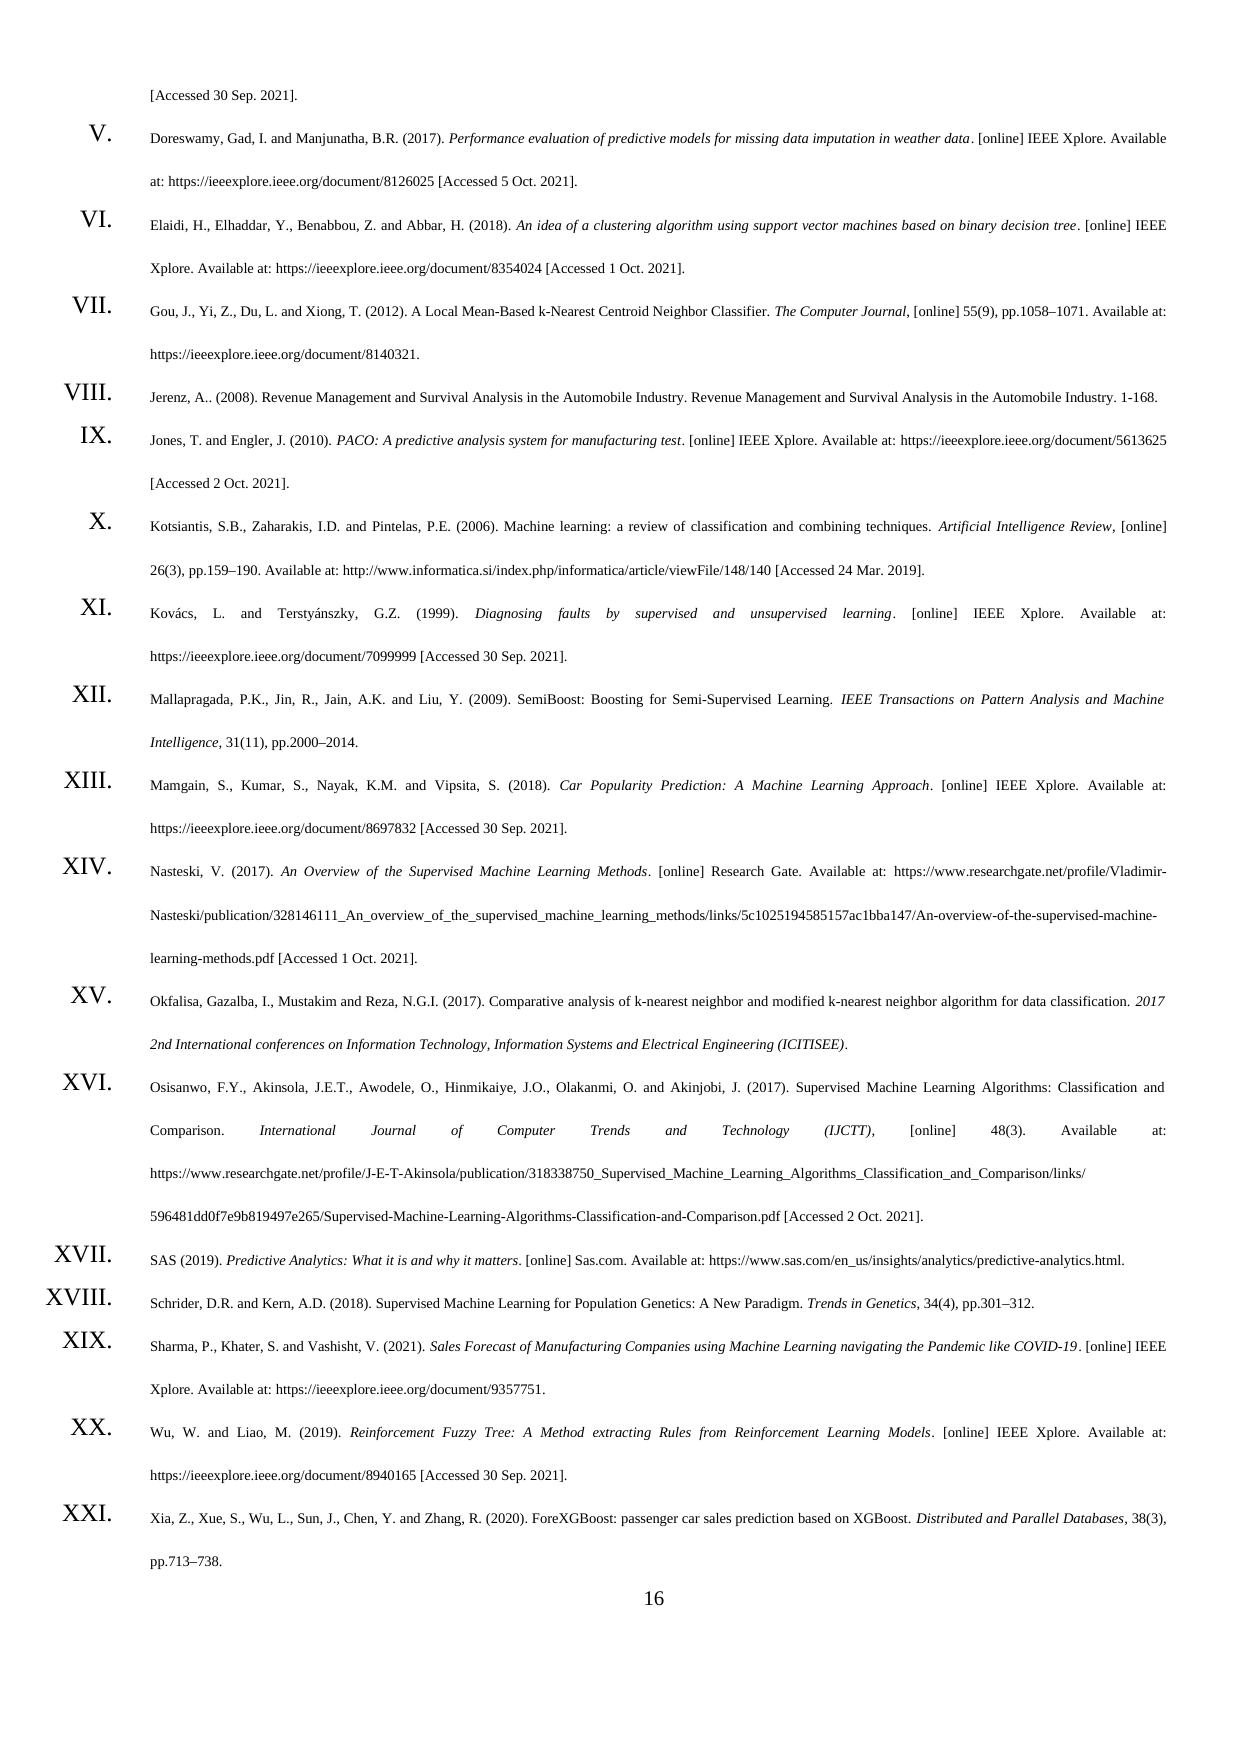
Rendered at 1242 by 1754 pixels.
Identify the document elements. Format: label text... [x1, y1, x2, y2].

list Xia, Z., Xue, S., Wu, L., Sun, J., Chen, Y. and Zhang, R. (2020). ForeXGBoost: passenger car sales prediction based on XGBoost. Distributed and Parallel Databases, 38(3), pp.713–738. [112, 1498, 1167, 1570]
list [112, 75, 1167, 104]
list Mallapragada, P.K., Jin, R., Jain, A.K. and Liu, Y. (2009). SemiBoost: Boosting for Semi-Supervised Learning. IEEE Transactions on Pattern Analysis and Machine Intelligence, 31(11), pp.2000–2014. [112, 679, 1167, 751]
list SAS (2019). Predictive Analytics: What it is and why it matters. [online] Sas.com. Available at: https://www.sas.com/en_us/insights/analytics/predictive-analytics.html. [112, 1239, 1167, 1268]
list Nasteski, V. (2017). An Overview of the Supervised Machine Learning Methods. [online] Research Gate. Available at: https://www.researchgate.net/profile/Vladimir-Nasteski/publication/328146111_An_overview_of_the_supervised_machine_learning_methods/links/5c1025194585157ac1bba147/An-overview-of-the-supervised-machine-learning-methods.pdf [Accessed 1 Oct. 2021]. [112, 851, 1167, 966]
list Wu, W. and Liao, M. (2019). Reinforcement Fuzzy Tree: A Method extracting Rules from Reinforcement Learning Models. [online] IEEE Xplore. Available at: https://ieeexplore.ieee.org/document/8940165 [Accessed 30 Sep. 2021]. [112, 1412, 1167, 1484]
list Jerenz, A.. (2008). Revenue Management and Survival Analysis in the Automobile Industry. Revenue Management and Survival Analysis in the Automobile Industry. 1-168. [112, 377, 1167, 406]
list Doreswamy, Gad, I. and Manjunatha, B.R. (2017). Performance evaluation of predictive models for missing data imputation in weather data. [online] IEEE Xplore. Available at: https://ieeexplore.ieee.org/document/8126025 [Accessed 5 Oct. 2021]. [112, 118, 1167, 190]
list Jones, T. and Engler, J. (2010). PACO: A predictive analysis system for manufacturing test. [online] IEEE Xplore. Available at: https://ieeexplore.ieee.org/document/5613625 [Accessed 2 Oct. 2021]. [112, 420, 1167, 492]
list Elaidi, H., Elhaddar, Y., Benabbou, Z. and Abbar, H. (2018). An idea of a clustering algorithm using support vector machines based on binary decision tree. [online] IEEE Xplore. Available at: https://ieeexplore.ieee.org/document/8354024 [Accessed 1 Oct. 2021]. [112, 204, 1167, 276]
list Gou, J., Yi, Z., Du, L. and Xiong, T. (2012). A Local Mean-Based k-Nearest Centroid Neighbor Classifier. The Computer Journal, [online] 55(9), pp.1058–1071. Available at: https://ieeexplore.ieee.org/document/8140321. [112, 291, 1167, 362]
list Okfalisa, Gazalba, I., Mustakim and Reza, N.G.I. (2017). Comparative analysis of k-nearest neighbor and modified k-nearest neighbor algorithm for data classification. 2017 2nd International conferences on Information Technology, Information Systems and Electrical Engineering (ICITISEE). [112, 981, 1167, 1052]
list Kovács, L. and Terstyánszky, G.Z. (1999). Diagnosing faults by supervised and unsupervised learning. [online] IEEE Xplore. Available at: https://ieeexplore.ieee.org/document/7099999 [Accessed 30 Sep. 2021]. [112, 592, 1167, 664]
list Sharma, P., Khater, S. and Vashisht, V. (2021). Sales Forecast of Manufacturing Companies using Machine Learning navigating the Pandemic like COVID-19. [online] IEEE Xplore. Available at: https://ieeexplore.ieee.org/document/9357751. [112, 1326, 1167, 1397]
list Mamgain, S., Kumar, S., Nayak, K.M. and Vipsita, S. (2018). Car Popularity Prediction: A Machine Learning Approach. [online] IEEE Xplore. Available at: https://ieeexplore.ieee.org/document/8697832 [Accessed 30 Sep. 2021]. [112, 765, 1167, 837]
list Osisanwo, F.Y., Akinsola, J.E.T., Awodele, O., Hinmikaiye, J.O., Olakanmi, O. and Akinjobi, J. (2017). Supervised Machine Learning Algorithms: Classification and Comparison. International Journal of Computer Trends and Technology (IJCTT), [online] 48(3). Available at: https://www.researchgate.net/profile/J-E-T-Akinsola/publication/318338750_Supervised_Machine_Learning_Algorithms_Classification_and_Comparison/links/596481dd0f7e9b819497e265/Supervised-Machine-Learning-Algorithms-Classification-and-Comparison.pdf [Accessed 2 Oct. 2021]. [112, 1067, 1167, 1225]
list Kotsiantis, S.B., Zaharakis, I.D. and Pintelas, P.E. (2006). Machine learning: a review of classification and combining techniques. Artificial Intelligence Review, [online] 26(3), pp.159–190. Available at: http://www.informatica.si/index.php/informatica/article/viewFile/148/140 [Accessed 24 Mar. 2019]. [112, 506, 1167, 578]
list Schrider, D.R. and Kern, A.D. (2018). Supervised Machine Learning for Population Genetics: A New Paradigm. Trends in Genetics, 34(4), pp.301–312. [112, 1282, 1167, 1311]
